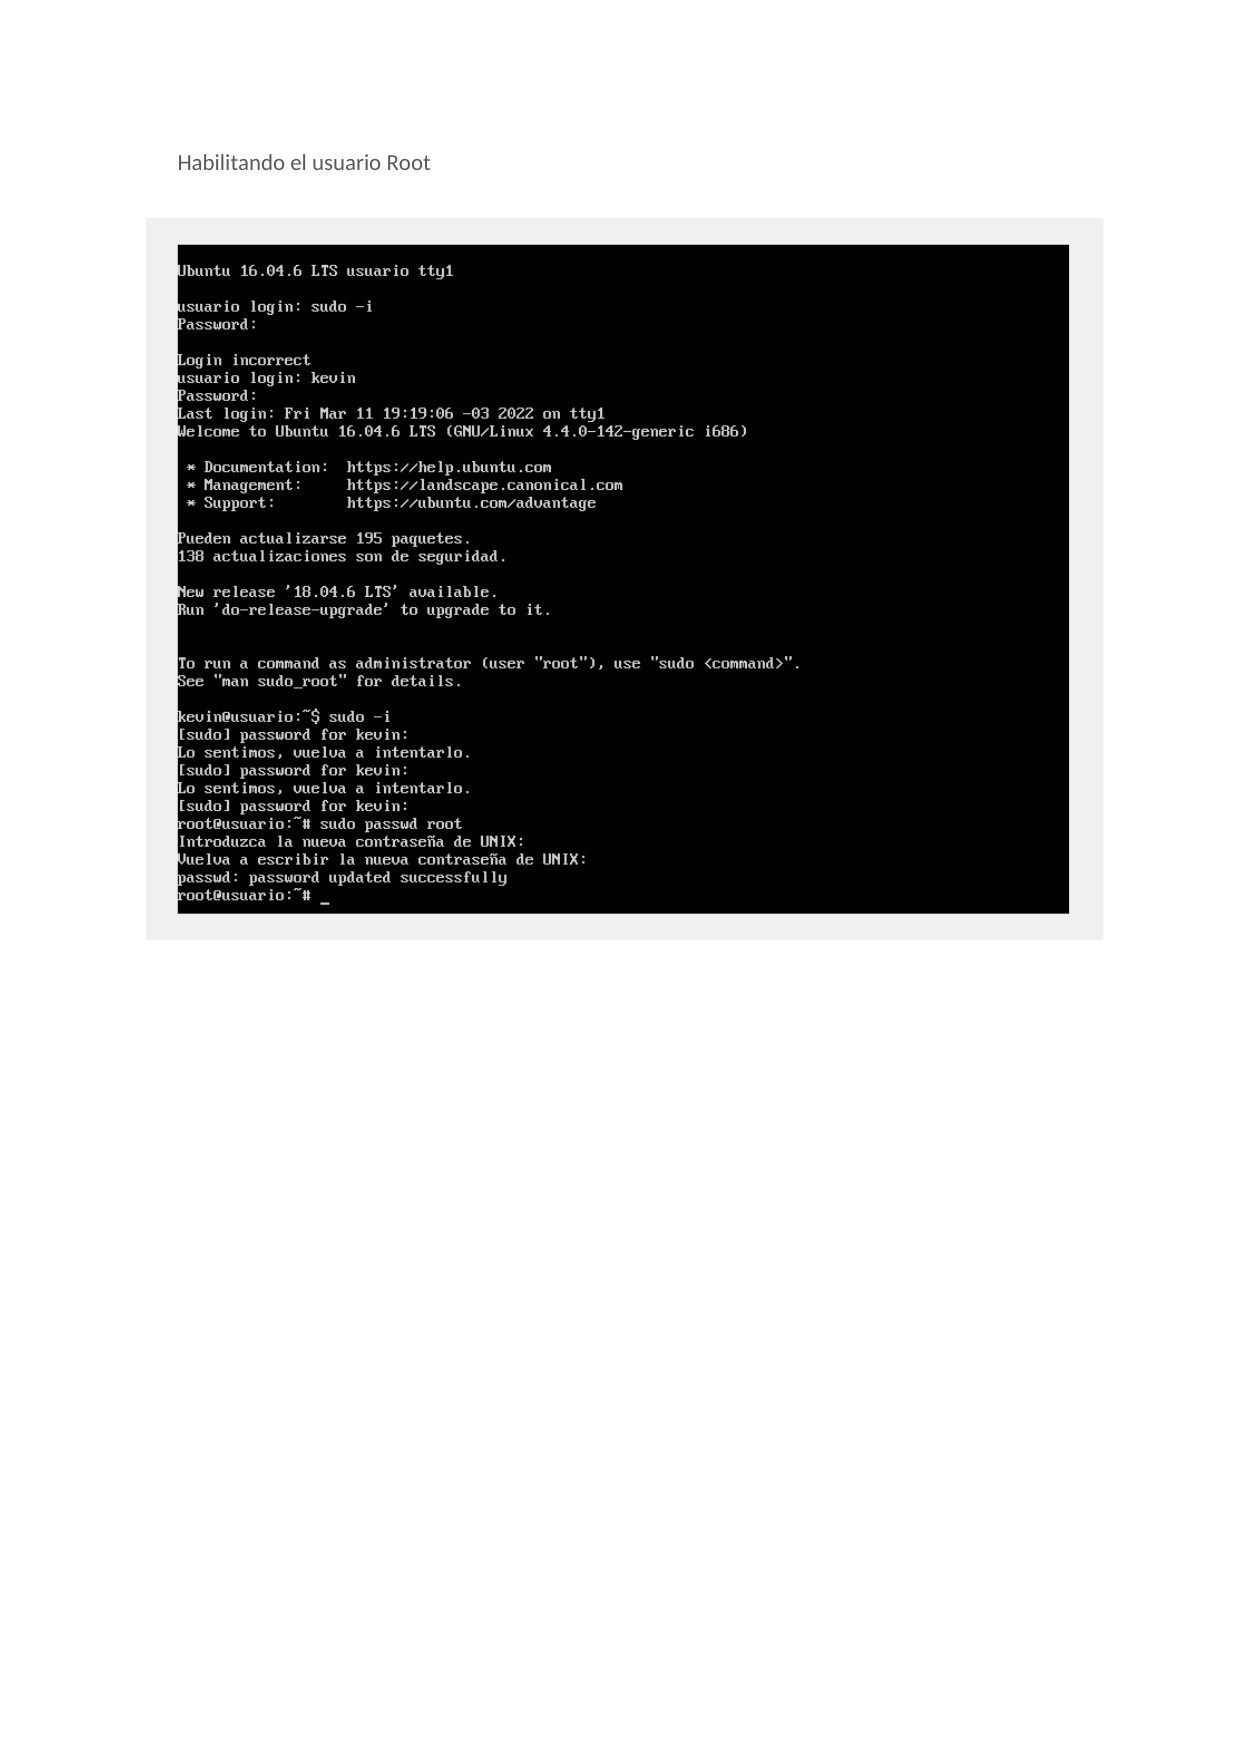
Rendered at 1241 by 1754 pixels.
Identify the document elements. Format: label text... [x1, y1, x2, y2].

text Habilitando el usuario Root [177, 148, 1063, 176]
picture [146, 218, 1104, 940]
